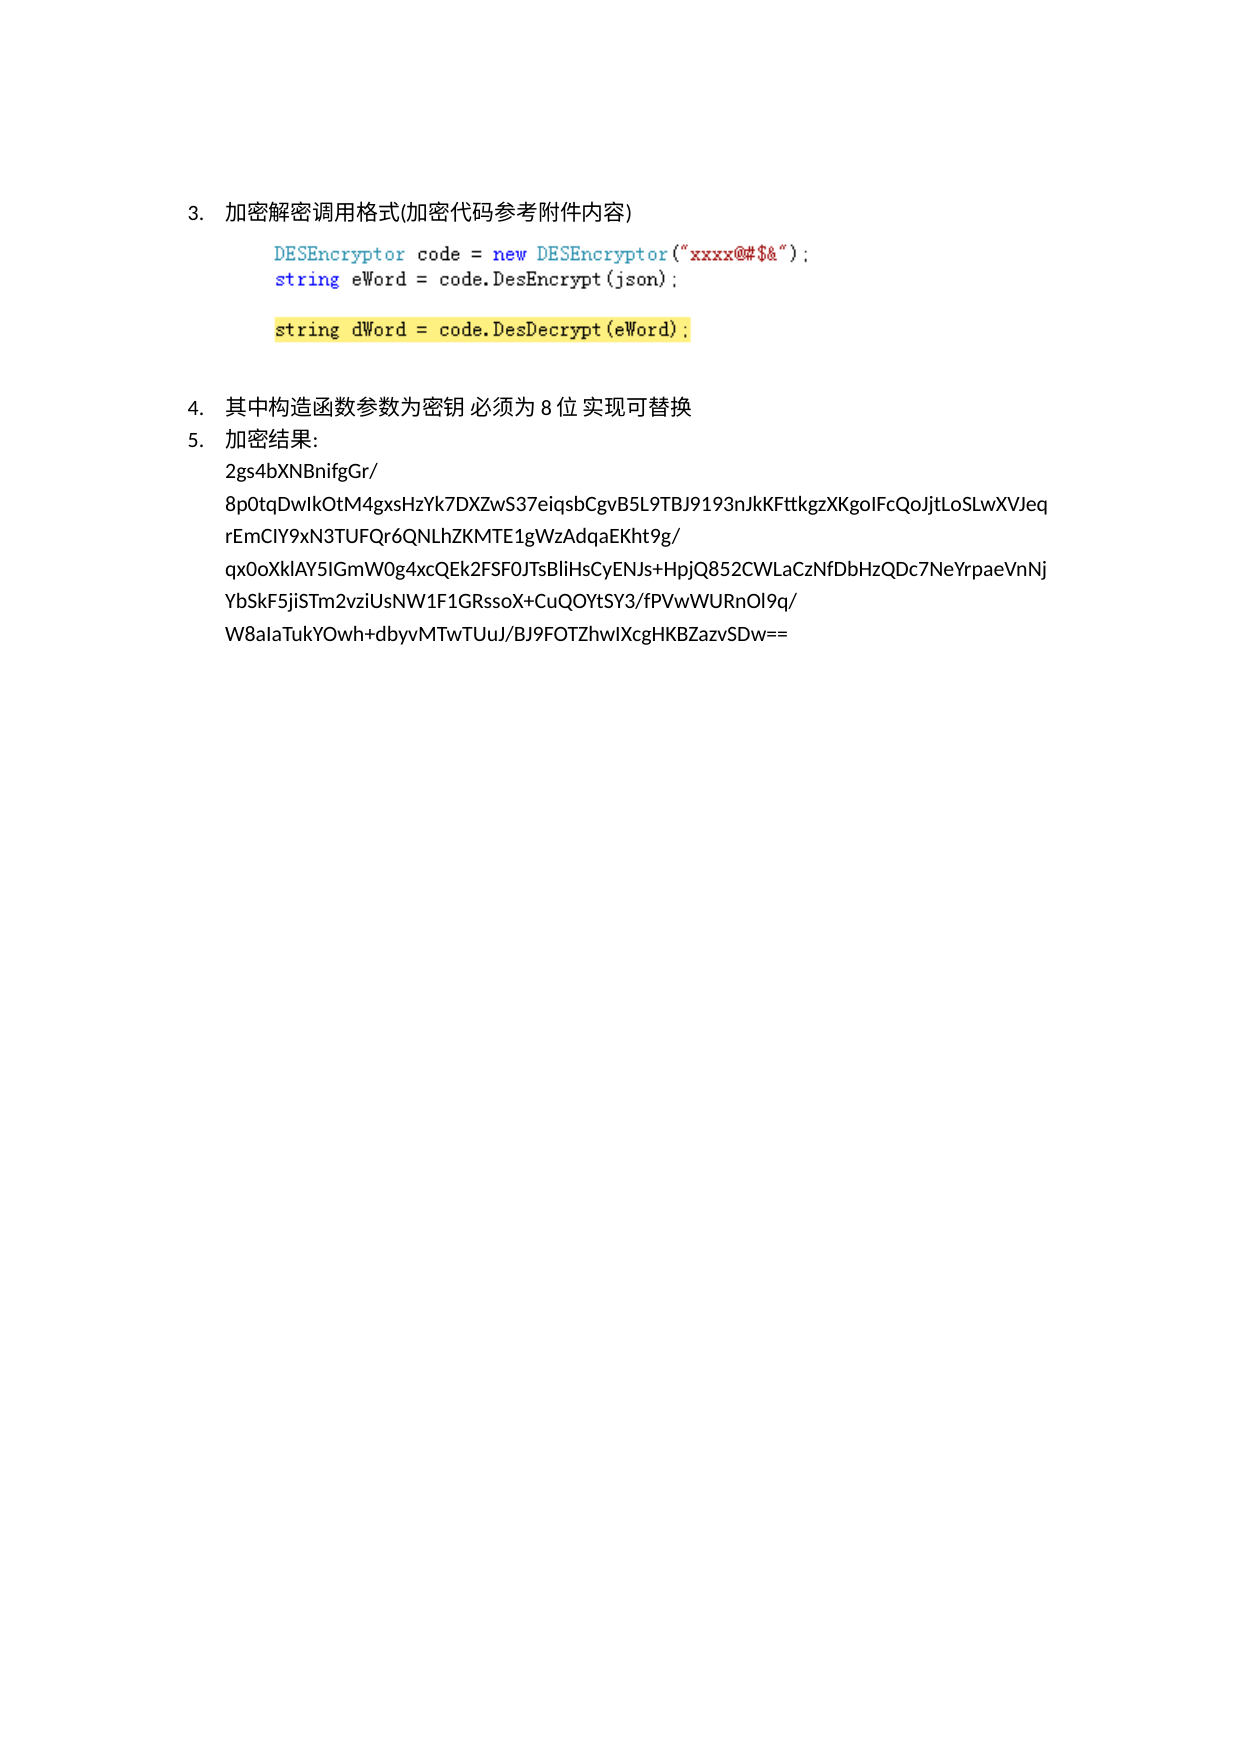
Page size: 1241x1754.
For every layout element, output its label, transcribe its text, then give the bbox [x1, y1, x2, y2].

list 其中构造函数参数为密钥 必须为8位 实现可替换 [187, 389, 1053, 422]
list 加密结果: [187, 422, 1053, 454]
list 2gs4bXNBnifgGr/8p0tqDwIkOtM4gxsHzYk7DXZwS37eiqsbCgvB5L9TBJ9193nJkKFttkgzXKgoIFcQoJjtLoSLwXVJeqrEmCIY9xN3TUFQr6QNLhZKMTE1gWzAdqaEKht9g/qx0oXklAY5IGmW0g4xcQEk2FSF0JTsBliHsCyENJs+HpjQ852CWLaCzNfDbHzQDc7NeYrpaeVnNjYbSkF5jiSTm2vziUsNW1F1GRssoX+CuQOYtSY3/fPVwWURnOl9q/W8aIaTukYOwh+dbyvMTwTUuJ/BJ9FOTZhwIXcgHKBZazvSDw== [225, 454, 1053, 649]
picture [225, 227, 971, 374]
list 加密解密调用格式(加密代码参考附件内容) [187, 194, 1053, 227]
